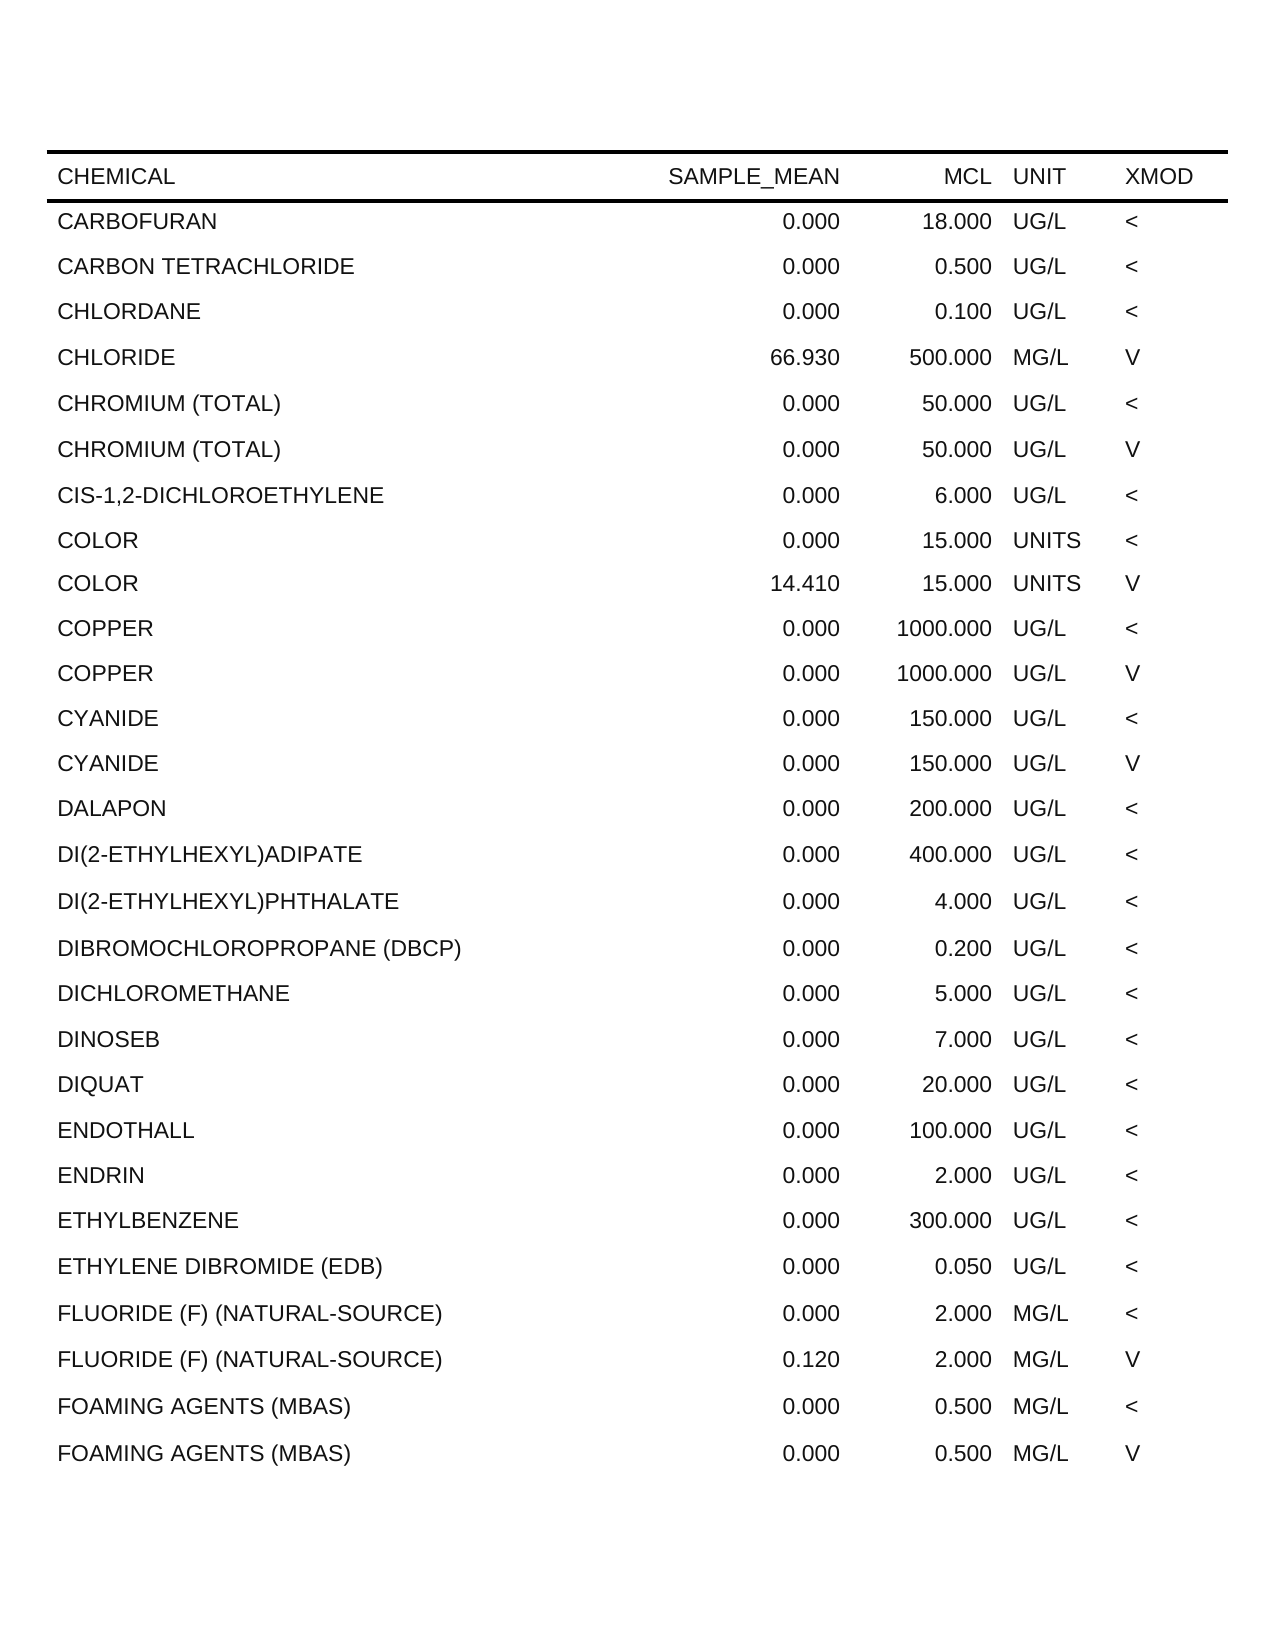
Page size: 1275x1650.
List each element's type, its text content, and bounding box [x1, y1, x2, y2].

table_cell 0.500 [850, 1429, 1002, 1476]
table_cell < [1114, 1016, 1228, 1061]
table_cell < [1114, 203, 1228, 244]
table_cell < [1114, 924, 1228, 971]
table_cell CHLORDANE [47, 289, 638, 334]
table_cell 0.000 [638, 1108, 850, 1153]
table_cell < [1114, 1290, 1228, 1336]
table_cell FLUORIDE (F) (NATURAL-SOURCE) [47, 1290, 638, 1336]
table_cell 4.000 [850, 878, 1002, 924]
table_cell < [1114, 473, 1228, 518]
table_cell 0.500 [850, 244, 1002, 289]
table_cell 0.000 [638, 518, 850, 562]
table_header SAMPLE_MEAN [638, 154, 850, 198]
table_cell 15.000 [850, 518, 1002, 562]
table_cell < [1114, 1383, 1228, 1429]
table_cell 0.000 [638, 473, 850, 518]
table_cell UG/L [1002, 650, 1114, 696]
table_cell ETHYLBENZENE [47, 1198, 638, 1243]
table_cell UG/L [1002, 379, 1114, 426]
table_cell UG/L [1002, 1016, 1114, 1061]
table_cell V [1114, 1336, 1228, 1383]
table_cell < [1114, 1108, 1228, 1153]
table_cell CARBON TETRACHLORIDE [47, 244, 638, 289]
table_cell 0.000 [638, 650, 850, 696]
table_cell 0.000 [638, 971, 850, 1016]
table_cell < [1114, 1153, 1228, 1198]
table_cell 0.000 [638, 1198, 850, 1243]
table_cell 0.100 [850, 289, 1002, 334]
table_cell COLOR [47, 562, 638, 605]
table_cell DIQUAT [47, 1061, 638, 1107]
table_cell 50.000 [850, 379, 1002, 426]
table_cell COPPER [47, 650, 638, 696]
table_cell UG/L [1002, 1108, 1114, 1153]
table_cell 0.000 [638, 831, 850, 878]
table_cell 200.000 [850, 786, 1002, 831]
table_cell FLUORIDE (F) (NATURAL-SOURCE) [47, 1336, 638, 1383]
table_cell UG/L [1002, 203, 1114, 244]
table_cell UG/L [1002, 786, 1114, 831]
table_cell 15.000 [850, 562, 1002, 605]
table_cell 7.000 [850, 1016, 1002, 1061]
table_cell < [1114, 831, 1228, 878]
table_cell 0.120 [638, 1336, 850, 1383]
table_header UNIT [1002, 154, 1114, 198]
table_cell 0.000 [638, 203, 850, 244]
table_cell UG/L [1002, 426, 1114, 472]
table_cell < [1114, 1198, 1228, 1243]
table_cell UG/L [1002, 1243, 1114, 1290]
table_cell UG/L [1002, 1061, 1114, 1107]
table_cell COPPER [47, 605, 638, 650]
table_cell CHROMIUM (TOTAL) [47, 426, 638, 472]
table_cell V [1114, 741, 1228, 786]
table_cell CHROMIUM (TOTAL) [47, 379, 638, 426]
table_cell 0.000 [638, 786, 850, 831]
table_cell 150.000 [850, 696, 1002, 741]
table_cell < [1114, 289, 1228, 334]
table_cell DICHLOROMETHANE [47, 971, 638, 1016]
table_cell V [1114, 562, 1228, 605]
table_cell 0.000 [638, 924, 850, 971]
table_cell < [1114, 971, 1228, 1016]
table_cell 400.000 [850, 831, 1002, 878]
table_cell 0.000 [638, 605, 850, 650]
table_cell CARBOFURAN [47, 203, 638, 244]
table_header XMOD [1114, 154, 1228, 198]
table_cell 0.000 [638, 289, 850, 334]
table_cell MG/L [1002, 1290, 1114, 1336]
table_cell UG/L [1002, 244, 1114, 289]
table_cell 66.930 [638, 334, 850, 379]
table_cell ENDOTHALL [47, 1108, 638, 1153]
table_cell 0.000 [638, 696, 850, 741]
table_cell 0.000 [638, 1429, 850, 1476]
table_cell MG/L [1002, 334, 1114, 379]
table_cell 0.000 [638, 1061, 850, 1107]
table_cell 300.000 [850, 1198, 1002, 1243]
table_cell CYANIDE [47, 696, 638, 741]
table_cell 1000.000 [850, 605, 1002, 650]
table_cell UG/L [1002, 1153, 1114, 1198]
table_cell 0.000 [638, 1290, 850, 1336]
table_cell 2.000 [850, 1290, 1002, 1336]
table_cell 0.000 [638, 741, 850, 786]
table_cell 150.000 [850, 741, 1002, 786]
table_cell 0.000 [638, 1016, 850, 1061]
table_cell DALAPON [47, 786, 638, 831]
table_cell < [1114, 696, 1228, 741]
table_cell V [1114, 426, 1228, 472]
table_cell COLOR [47, 518, 638, 562]
table_cell 0.000 [638, 878, 850, 924]
table_cell V [1114, 650, 1228, 696]
table_cell 6.000 [850, 473, 1002, 518]
table_cell 0.000 [638, 244, 850, 289]
table_cell ETHYLENE DIBROMIDE (EDB) [47, 1243, 638, 1290]
table_cell 0.200 [850, 924, 1002, 971]
table_cell UG/L [1002, 878, 1114, 924]
table_cell 500.000 [850, 334, 1002, 379]
table_cell 0.000 [638, 426, 850, 472]
table_cell UG/L [1002, 605, 1114, 650]
table_cell UNITS [1002, 562, 1114, 605]
table_cell UG/L [1002, 971, 1114, 1016]
table_cell < [1114, 1061, 1228, 1107]
table_cell < [1114, 244, 1228, 289]
table_cell 0.000 [638, 379, 850, 426]
table_cell UNITS [1002, 518, 1114, 562]
table_cell FOAMING AGENTS (MBAS) [47, 1383, 638, 1429]
table_cell < [1114, 379, 1228, 426]
table_cell MG/L [1002, 1429, 1114, 1476]
table_cell < [1114, 518, 1228, 562]
table_cell 50.000 [850, 426, 1002, 472]
table_cell CHLORIDE [47, 334, 638, 379]
table_cell DI(2-ETHYLHEXYL)ADIPATE [47, 831, 638, 878]
table_cell CIS-1,2-DICHLOROETHYLENE [47, 473, 638, 518]
table_cell V [1114, 1429, 1228, 1476]
table_cell UG/L [1002, 1198, 1114, 1243]
table_cell 1000.000 [850, 650, 1002, 696]
table_cell UG/L [1002, 924, 1114, 971]
table_cell CYANIDE [47, 741, 638, 786]
table_cell MG/L [1002, 1383, 1114, 1429]
table_cell 14.410 [638, 562, 850, 605]
table_cell FOAMING AGENTS (MBAS) [47, 1429, 638, 1476]
table_header CHEMICAL [47, 154, 638, 198]
table_cell DINOSEB [47, 1016, 638, 1061]
table_cell < [1114, 605, 1228, 650]
table_cell 0.500 [850, 1383, 1002, 1429]
table_cell < [1114, 786, 1228, 831]
table_cell UG/L [1002, 473, 1114, 518]
table_cell 100.000 [850, 1108, 1002, 1153]
table_cell UG/L [1002, 289, 1114, 334]
table_cell DIBROMOCHLOROPROPANE (DBCP) [47, 924, 638, 971]
table_cell UG/L [1002, 831, 1114, 878]
table_cell 0.000 [638, 1153, 850, 1198]
table_cell UG/L [1002, 741, 1114, 786]
table_cell V [1114, 334, 1228, 379]
table_cell UG/L [1002, 696, 1114, 741]
table_cell MG/L [1002, 1336, 1114, 1383]
table_cell 0.000 [638, 1383, 850, 1429]
table_cell 2.000 [850, 1336, 1002, 1383]
table_cell 20.000 [850, 1061, 1002, 1107]
table_cell DI(2-ETHYLHEXYL)PHTHALATE [47, 878, 638, 924]
table_cell 5.000 [850, 971, 1002, 1016]
table_cell 0.050 [850, 1243, 1002, 1290]
table_cell 2.000 [850, 1153, 1002, 1198]
table_header MCL [850, 154, 1002, 198]
table_cell < [1114, 878, 1228, 924]
table_cell < [1114, 1243, 1228, 1290]
table_cell 0.000 [638, 1243, 850, 1290]
table_cell 18.000 [850, 203, 1002, 244]
table_cell ENDRIN [47, 1153, 638, 1198]
